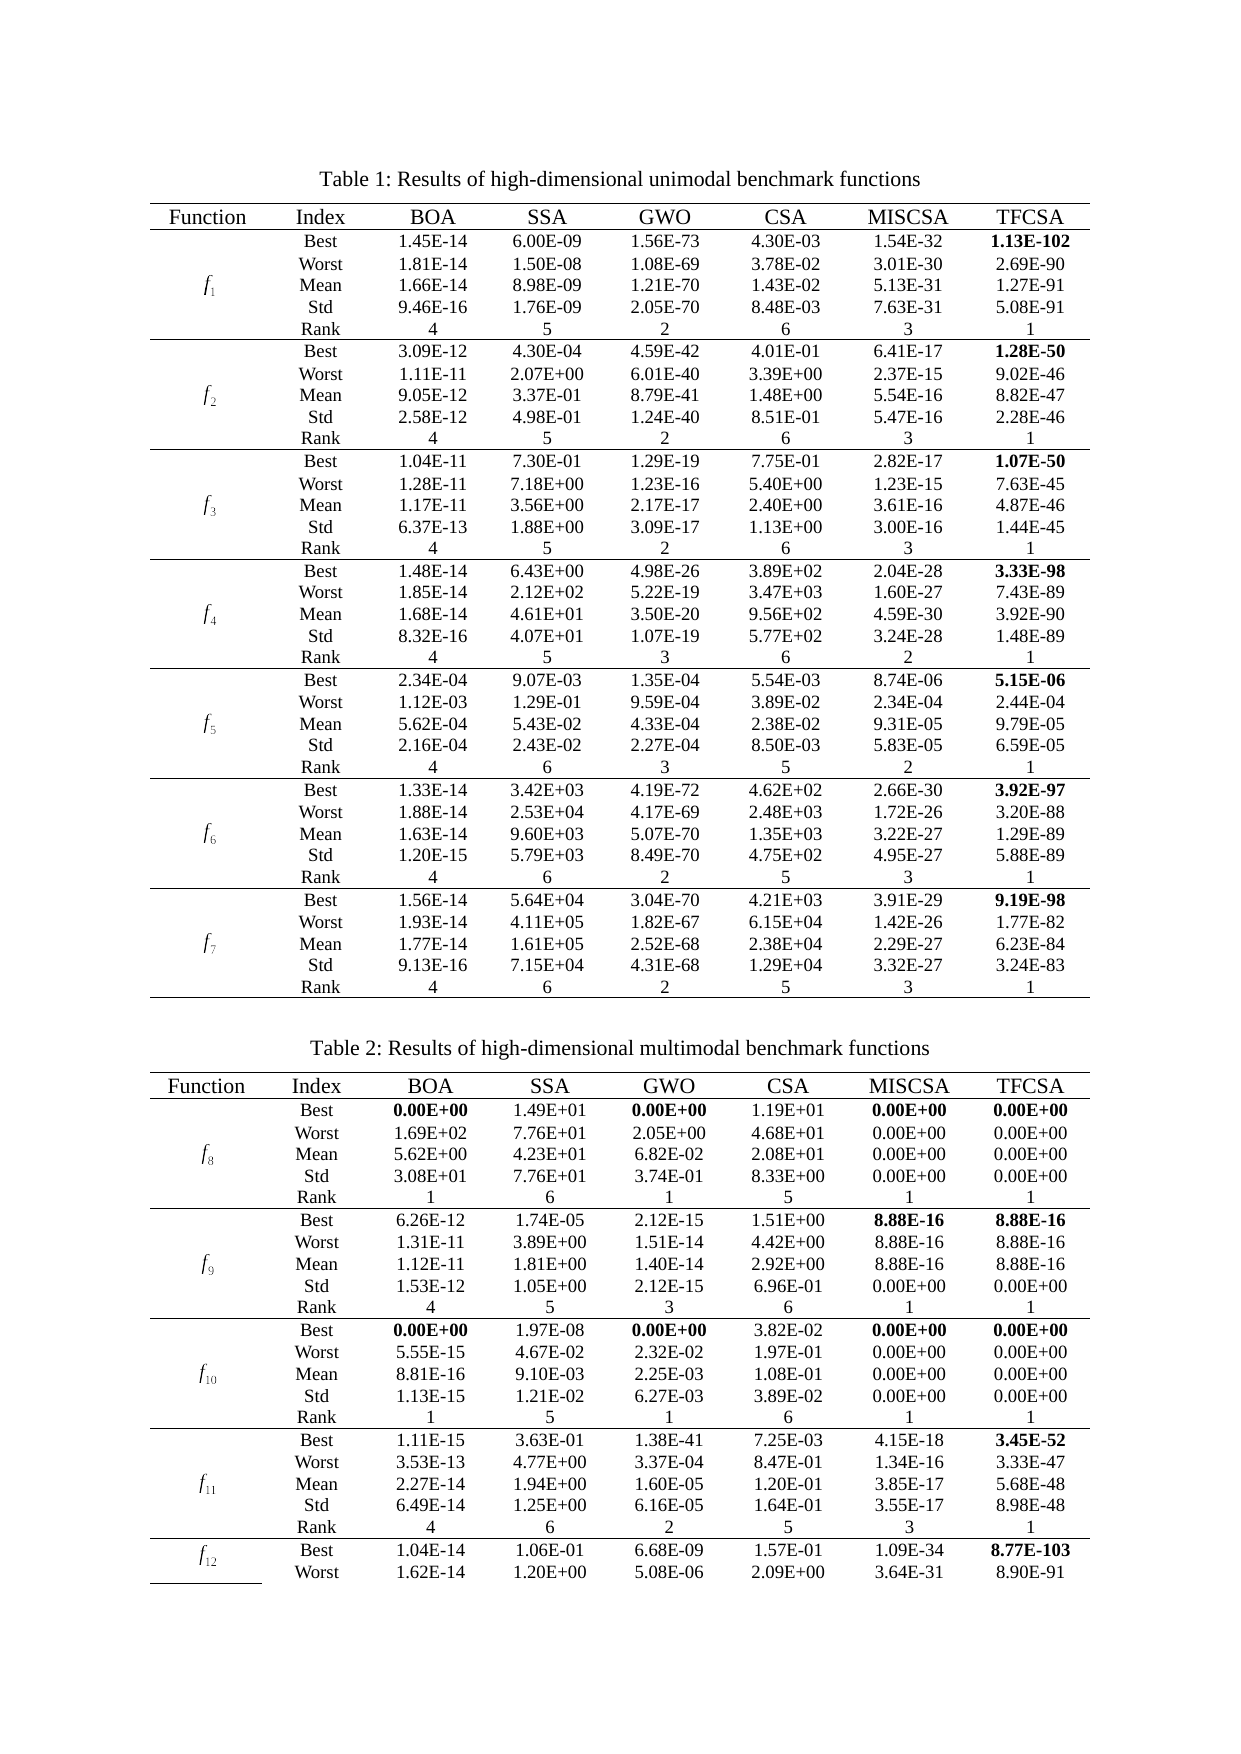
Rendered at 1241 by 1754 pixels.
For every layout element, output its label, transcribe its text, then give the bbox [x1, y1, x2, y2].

table_cell 5 [490, 537, 604, 559]
table_header SSA [490, 204, 604, 229]
table_cell Mean [265, 713, 376, 734]
table_cell 2.92E+00 [729, 1253, 848, 1274]
table_cell 1.82E-67 [605, 910, 725, 933]
table_cell 9.31E-05 [846, 713, 970, 734]
table_cell 2.28E-46 [970, 406, 1090, 427]
table_cell 3.09E-17 [605, 516, 725, 537]
table_cell Best [265, 450, 376, 471]
table_cell Mean [265, 933, 376, 954]
table_cell 1 [848, 1406, 971, 1428]
table_cell 8.33E+00 [729, 1165, 848, 1186]
table_cell 4.87E-46 [970, 494, 1090, 516]
table_cell 2.05E+00 [610, 1121, 728, 1143]
table_cell 5.77E+02 [725, 625, 846, 646]
table_cell 1 [848, 1296, 971, 1318]
table_cell Worst [262, 1230, 371, 1253]
table_cell 2.12E+02 [490, 581, 604, 603]
table_cell 1 [610, 1186, 728, 1208]
table_cell 8.47E-01 [729, 1450, 848, 1473]
table_cell 2 [605, 976, 725, 997]
text Table 1: Results of high-dimensional unimodal benchmark functions [150, 162, 1090, 194]
table_cell 3.63E-01 [490, 1429, 609, 1450]
table_cell Rank [265, 427, 376, 449]
table_cell Best [262, 1429, 371, 1450]
table_cell 8.88E-16 [848, 1230, 971, 1253]
table_header MISCSA [846, 204, 970, 229]
table_cell 1.29E-19 [605, 450, 725, 471]
table_cell Rank [265, 866, 376, 887]
table_cell Mean [265, 384, 376, 406]
table_cell 1 [371, 1186, 490, 1208]
table_cell 1.29E-89 [970, 823, 1090, 844]
table_cell 2.08E+01 [729, 1143, 848, 1165]
table_cell [150, 450, 265, 559]
table_cell 1.19E+01 [729, 1099, 848, 1121]
table_cell 4.42E+00 [729, 1230, 848, 1253]
table_cell 7.43E-89 [970, 581, 1090, 603]
table_cell 4.75E+02 [725, 844, 846, 866]
table_cell 1.31E-11 [371, 1230, 490, 1253]
table_cell 1 [970, 427, 1090, 449]
table_cell 0.00E+00 [848, 1121, 971, 1143]
table_cell 6.59E-05 [970, 734, 1090, 756]
table_cell 6.26E-12 [371, 1209, 490, 1230]
table_cell 3.89E+02 [725, 560, 846, 581]
table_cell 8.88E-16 [971, 1209, 1090, 1230]
table_cell 4.98E-01 [490, 406, 604, 427]
table_cell 4.23E+01 [490, 1143, 609, 1165]
table_cell Worst [265, 362, 376, 384]
table_cell 1.76E-09 [490, 296, 604, 317]
table_header GWO [605, 204, 725, 229]
table_cell 3.56E+00 [490, 494, 604, 516]
table_cell 1.20E-15 [376, 844, 489, 866]
table_cell 3.01E-30 [846, 252, 970, 274]
table_cell [150, 889, 265, 997]
table_cell 4.59E-30 [846, 603, 970, 624]
table_header BOA [371, 1073, 490, 1098]
table_cell 3.09E-12 [376, 340, 489, 362]
table_cell 2.32E-02 [610, 1340, 728, 1363]
table_cell 3.00E-16 [846, 516, 970, 537]
table_cell 1.49E+01 [490, 1099, 609, 1121]
table_cell 6.49E-14 [371, 1494, 490, 1516]
table_cell 0.00E+00 [971, 1099, 1090, 1121]
table_header GWO [610, 1073, 728, 1098]
table_cell 2.09E+00 [729, 1560, 848, 1583]
table_cell 8.98E-09 [490, 274, 604, 296]
table_cell 0.00E+00 [971, 1121, 1090, 1143]
table_cell 1.60E-05 [610, 1473, 728, 1494]
table_cell Std [262, 1494, 371, 1516]
table_cell 5 [490, 427, 604, 449]
table_cell 2 [846, 756, 970, 777]
table_cell 5 [725, 756, 846, 777]
table_cell 1.28E-11 [376, 471, 489, 494]
table_cell Mean [265, 274, 376, 296]
table_cell 0.00E+00 [848, 1340, 971, 1363]
table_cell 3 [846, 976, 970, 997]
table_cell 3.92E-97 [970, 779, 1090, 800]
table_cell 1.11E-11 [376, 362, 489, 384]
table_cell 1.07E-19 [605, 625, 725, 646]
table_cell 4.95E-27 [846, 844, 970, 866]
table_cell [150, 230, 265, 339]
table_cell 0.00E+00 [848, 1319, 971, 1340]
table_cell 1.63E-14 [376, 823, 489, 844]
table_cell 1 [970, 976, 1090, 997]
table_cell 0.00E+00 [848, 1143, 971, 1165]
table_cell 5.07E-70 [605, 823, 725, 844]
table_cell 3 [846, 318, 970, 339]
table_cell 1.93E-14 [376, 910, 489, 933]
table_cell 6.41E-17 [846, 340, 970, 362]
table_cell 3 [610, 1296, 728, 1318]
table_cell 1.81E-14 [376, 252, 489, 274]
table_cell 4.19E-72 [605, 779, 725, 800]
table_cell Best [265, 560, 376, 581]
table_cell 6.96E-01 [729, 1275, 848, 1296]
table_cell 1.08E-69 [605, 252, 725, 274]
table_cell 4 [376, 646, 489, 668]
table_cell Rank [265, 756, 376, 777]
table_cell Rank [265, 318, 376, 339]
table_cell Std [262, 1385, 371, 1406]
table_cell 1.27E-91 [970, 274, 1090, 296]
table_cell 1 [848, 1186, 971, 1208]
table_cell Worst [265, 800, 376, 823]
table_cell Rank [262, 1406, 371, 1428]
table_cell [150, 340, 265, 449]
table_cell 4 [376, 976, 489, 997]
table_cell 3.89E-02 [729, 1385, 848, 1406]
table_cell 9.10E-03 [490, 1363, 609, 1384]
table_cell 2.27E-14 [371, 1473, 490, 1494]
table_cell [150, 1539, 262, 1583]
table_cell 9.59E-04 [605, 690, 725, 713]
table_cell 3 [605, 646, 725, 668]
table_header CSA [725, 204, 846, 229]
table_cell 1.45E-14 [376, 230, 489, 252]
table_cell 1.54E-32 [846, 230, 970, 252]
table_cell 8.50E-03 [725, 734, 846, 756]
table_cell 1.51E+00 [729, 1209, 848, 1230]
table_cell 4.21E+03 [725, 889, 846, 910]
table_cell 1 [970, 537, 1090, 559]
table_cell 2.05E-70 [605, 296, 725, 317]
table_cell 5.79E+03 [490, 844, 604, 866]
table_cell 0.00E+00 [971, 1363, 1090, 1384]
table_cell 2.12E-15 [610, 1275, 728, 1296]
table_cell 1.66E-14 [376, 274, 489, 296]
table_cell Std [265, 625, 376, 646]
table_cell 3.20E-88 [970, 800, 1090, 823]
table_cell 1.17E-11 [376, 494, 489, 516]
table_cell 1.56E-73 [605, 230, 725, 252]
table_cell 6 [729, 1296, 848, 1318]
table_cell 7.63E-31 [846, 296, 970, 317]
table_cell Worst [262, 1450, 371, 1473]
table_cell Best [265, 779, 376, 800]
table_cell 9.79E-05 [970, 713, 1090, 734]
table_cell 8.48E-03 [725, 296, 846, 317]
table_cell 2 [846, 646, 970, 668]
table_cell [150, 1099, 262, 1208]
table_cell 5.54E-03 [725, 669, 846, 690]
table_cell 6.43E+00 [490, 560, 604, 581]
table_cell 4.30E-03 [725, 230, 846, 252]
table_cell 8.77E-103 [971, 1539, 1090, 1560]
table_cell 1 [971, 1406, 1090, 1428]
table_cell 3.45E-52 [971, 1429, 1090, 1450]
table_cell 1.68E-14 [376, 603, 489, 624]
table_cell 9.60E+03 [490, 823, 604, 844]
table_cell 3.24E-83 [970, 954, 1090, 976]
table_cell 7.18E+00 [490, 471, 604, 494]
table_cell 4.67E-02 [490, 1340, 609, 1363]
table_cell 5 [725, 866, 846, 887]
table_cell 0.00E+00 [610, 1319, 728, 1340]
table_cell 1.81E+00 [490, 1253, 609, 1274]
table_cell 6.23E-84 [970, 933, 1090, 954]
table_cell 0.00E+00 [848, 1099, 971, 1121]
table_cell 1.05E+00 [490, 1275, 609, 1296]
table_cell 5.08E-91 [970, 296, 1090, 317]
table_cell 1.38E-41 [610, 1429, 728, 1450]
table_cell 5.88E-89 [970, 844, 1090, 866]
table_cell 0.00E+00 [971, 1143, 1090, 1165]
table_cell 4.59E-42 [605, 340, 725, 362]
table_cell 3 [848, 1516, 971, 1537]
table_cell 4.33E-04 [605, 713, 725, 734]
table_cell 4.98E-26 [605, 560, 725, 581]
table_cell 3.04E-70 [605, 889, 725, 910]
table_header MISCSA [848, 1073, 971, 1098]
table_cell 1 [371, 1406, 490, 1428]
table_cell 1.72E-26 [846, 800, 970, 823]
table_cell 4 [371, 1516, 490, 1537]
table_cell 3.22E-27 [846, 823, 970, 844]
table_cell 0.00E+00 [371, 1099, 490, 1121]
table_cell 4.31E-68 [605, 954, 725, 976]
table_cell 0.00E+00 [971, 1275, 1090, 1296]
table_cell 4.77E+00 [490, 1450, 609, 1473]
table_cell 7.30E-01 [490, 450, 604, 471]
table_cell 3.37E-01 [490, 384, 604, 406]
table_cell 3.53E-13 [371, 1450, 490, 1473]
table_cell 4.61E+01 [490, 603, 604, 624]
table_cell 7.76E+01 [490, 1165, 609, 1186]
table_cell 1.53E-12 [371, 1275, 490, 1296]
table_cell 4.30E-04 [490, 340, 604, 362]
table_header Function [150, 204, 265, 229]
table_cell 1.13E-15 [371, 1385, 490, 1406]
table_cell 1 [971, 1296, 1090, 1318]
table_cell 2.38E+04 [725, 933, 846, 954]
table_cell Std [265, 734, 376, 756]
table_cell 2.25E-03 [610, 1363, 728, 1384]
table_cell [150, 779, 265, 887]
table_cell Worst [265, 471, 376, 494]
table_cell 1.23E-15 [846, 471, 970, 494]
table_cell 1 [970, 756, 1090, 777]
table_cell 3 [605, 756, 725, 777]
table_cell 8.51E-01 [725, 406, 846, 427]
table_cell 3.92E-90 [970, 603, 1090, 624]
table_cell 6 [725, 537, 846, 559]
table_cell 5.64E+04 [490, 889, 604, 910]
table_cell Std [265, 954, 376, 976]
table_cell Best [265, 230, 376, 252]
table_cell 7.25E-03 [729, 1429, 848, 1450]
table_cell 8.90E-91 [971, 1560, 1090, 1583]
table_cell 4.07E+01 [490, 625, 604, 646]
table_cell 2.48E+03 [725, 800, 846, 823]
table_cell 4.62E+02 [725, 779, 846, 800]
table_cell 1 [610, 1406, 728, 1428]
table_header Function [150, 1073, 262, 1098]
table_cell 5.83E-05 [846, 734, 970, 756]
table_cell 0.00E+00 [848, 1363, 971, 1384]
table_cell 1.42E-26 [846, 910, 970, 933]
table_cell 1.21E-70 [605, 274, 725, 296]
table_cell 9.19E-98 [970, 889, 1090, 910]
table_cell 8.79E-41 [605, 384, 725, 406]
table_cell 5.54E-16 [846, 384, 970, 406]
table_cell 1.21E-02 [490, 1385, 609, 1406]
table_cell 2.44E-04 [970, 690, 1090, 713]
table_cell 0.00E+00 [371, 1319, 490, 1340]
table_cell 3 [846, 427, 970, 449]
table_cell 1.11E-15 [371, 1429, 490, 1450]
table_cell 1.35E+03 [725, 823, 846, 844]
table_cell Rank [262, 1186, 371, 1208]
table_cell 1.20E-01 [729, 1473, 848, 1494]
table_cell 1.28E-50 [970, 340, 1090, 362]
table_cell 2.04E-28 [846, 560, 970, 581]
table_cell 6 [490, 1186, 609, 1208]
table_cell 1.88E+00 [490, 516, 604, 537]
table_cell 1.77E-82 [970, 910, 1090, 933]
table_cell 3.24E-28 [846, 625, 970, 646]
table_cell 4 [376, 866, 489, 887]
table_cell 1.43E-02 [725, 274, 846, 296]
table_cell 5.55E-15 [371, 1340, 490, 1363]
table_cell 8.88E-16 [971, 1253, 1090, 1274]
table_cell Rank [265, 976, 376, 997]
table_cell 1.74E-05 [490, 1209, 609, 1230]
table_cell 1.50E-08 [490, 252, 604, 274]
table_cell 6.00E-09 [490, 230, 604, 252]
table_cell 6 [490, 1516, 609, 1537]
table_cell 1.48E-89 [970, 625, 1090, 646]
table_cell [150, 1319, 262, 1428]
table_cell 0.00E+00 [610, 1099, 728, 1121]
table_cell Best [265, 669, 376, 690]
table_cell Std [265, 296, 376, 317]
table_cell 1.69E+02 [371, 1121, 490, 1143]
table_cell 4.11E+05 [490, 910, 604, 933]
table_cell 1.08E-01 [729, 1363, 848, 1384]
table_cell 6 [725, 427, 846, 449]
table_cell 5 [490, 318, 604, 339]
table_cell 0.00E+00 [971, 1385, 1090, 1406]
table_cell 1.56E-14 [376, 889, 489, 910]
table_cell 8.88E-16 [848, 1253, 971, 1274]
table_cell 1.60E-27 [846, 581, 970, 603]
table_cell 2.53E+04 [490, 800, 604, 823]
table_cell Best [265, 889, 376, 910]
table_cell 1.77E-14 [376, 933, 489, 954]
table_cell Worst [262, 1560, 371, 1583]
table_cell 3.89E+00 [490, 1230, 609, 1253]
table_cell 1.97E-08 [490, 1319, 609, 1340]
table_cell Mean [262, 1473, 371, 1494]
table_cell 3.74E-01 [610, 1165, 728, 1186]
table_cell 0.00E+00 [971, 1340, 1090, 1363]
table_cell Std [265, 516, 376, 537]
table_cell 2.34E-04 [376, 669, 489, 690]
table_cell 3.47E+03 [725, 581, 846, 603]
table_cell 1 [971, 1186, 1090, 1208]
table_cell Rank [262, 1516, 371, 1537]
table_cell Mean [265, 603, 376, 624]
table_cell 1.34E-16 [848, 1450, 971, 1473]
table_cell 5.62E-04 [376, 713, 489, 734]
table_cell 1.25E+00 [490, 1494, 609, 1516]
table_cell 1.64E-01 [729, 1494, 848, 1516]
table_cell 2.37E-15 [846, 362, 970, 384]
table_cell 4 [376, 756, 489, 777]
table_cell 2.66E-30 [846, 779, 970, 800]
table_cell 2.07E+00 [490, 362, 604, 384]
table_cell 0.00E+00 [848, 1385, 971, 1406]
table_cell 3.42E+03 [490, 779, 604, 800]
table_cell 1.94E+00 [490, 1473, 609, 1494]
table_cell 3.78E-02 [725, 252, 846, 274]
table_cell Std [265, 844, 376, 866]
table_cell 5 [729, 1516, 848, 1537]
table_cell 9.13E-16 [376, 954, 489, 976]
table_cell Mean [265, 494, 376, 516]
table_cell 5 [490, 1406, 609, 1428]
table_cell 2.58E-12 [376, 406, 489, 427]
table_cell Worst [265, 581, 376, 603]
table_cell 1.12E-11 [371, 1253, 490, 1274]
table_cell 5 [729, 1186, 848, 1208]
table_cell Rank [265, 537, 376, 559]
table_cell 8.81E-16 [371, 1363, 490, 1384]
table_header BOA [376, 204, 489, 229]
table_header Index [262, 1073, 371, 1098]
table_cell 1.23E-16 [605, 471, 725, 494]
table_cell Worst [262, 1340, 371, 1363]
table_cell 3.50E-20 [605, 603, 725, 624]
table_cell 9.07E-03 [490, 669, 604, 690]
table_cell 1.04E-14 [371, 1539, 490, 1560]
table_cell 9.02E-46 [970, 362, 1090, 384]
table_cell 1.88E-14 [376, 800, 489, 823]
table_cell 0.00E+00 [848, 1275, 971, 1296]
table_cell 2 [605, 318, 725, 339]
table_cell 1.33E-14 [376, 779, 489, 800]
table_cell 3 [846, 537, 970, 559]
table_header CSA [729, 1073, 848, 1098]
table_cell Best [262, 1319, 371, 1340]
table_cell 3.85E-17 [848, 1473, 971, 1494]
table_cell 1 [970, 646, 1090, 668]
table_cell 7.63E-45 [970, 471, 1090, 494]
table_cell 5.47E-16 [846, 406, 970, 427]
table_cell 6.01E-40 [605, 362, 725, 384]
table_cell 9.05E-12 [376, 384, 489, 406]
table_cell 5 [490, 1296, 609, 1318]
table_cell 1.20E+00 [490, 1560, 609, 1583]
table_cell 3.64E-31 [848, 1560, 971, 1583]
table_cell 2.12E-15 [610, 1209, 728, 1230]
table_cell 4 [376, 427, 489, 449]
table_cell 5.15E-06 [970, 669, 1090, 690]
table_cell Worst [265, 910, 376, 933]
table_cell 8.49E-70 [605, 844, 725, 866]
table_cell 0.00E+00 [848, 1165, 971, 1186]
table_cell 6 [490, 866, 604, 887]
table_cell 1.62E-14 [371, 1560, 490, 1583]
table_cell 3.82E-02 [729, 1319, 848, 1340]
table_header TFCSA [970, 204, 1090, 229]
table_cell 0.00E+00 [971, 1319, 1090, 1340]
table_header TFCSA [971, 1073, 1090, 1098]
table_cell 1.24E-40 [605, 406, 725, 427]
table_cell 8.88E-16 [971, 1230, 1090, 1253]
table_cell 2.43E-02 [490, 734, 604, 756]
table_cell 3.61E-16 [846, 494, 970, 516]
table_cell 1.97E-01 [729, 1340, 848, 1363]
table_cell 5.08E-06 [610, 1560, 728, 1583]
table_cell 4.01E-01 [725, 340, 846, 362]
table_cell 1.09E-34 [848, 1539, 971, 1560]
table_cell 2.27E-04 [605, 734, 725, 756]
table_cell 1 [970, 318, 1090, 339]
table_cell [150, 1209, 262, 1318]
table_cell Worst [265, 690, 376, 713]
table_cell 2.82E-17 [846, 450, 970, 471]
table_cell 3.08E+01 [371, 1165, 490, 1186]
table_header Index [265, 204, 376, 229]
table_cell [150, 560, 265, 668]
table_cell Mean [265, 823, 376, 844]
table_cell 6.16E-05 [610, 1494, 728, 1516]
table_cell 2.38E-02 [725, 713, 846, 734]
table_cell 8.82E-47 [970, 384, 1090, 406]
table_cell 6.27E-03 [610, 1385, 728, 1406]
table_cell 5.40E+00 [725, 471, 846, 494]
table_cell 1.13E-102 [970, 230, 1090, 252]
table_cell 1 [971, 1516, 1090, 1537]
table_cell 0.00E+00 [971, 1165, 1090, 1186]
table_cell 5.13E-31 [846, 274, 970, 296]
table_cell 2.40E+00 [725, 494, 846, 516]
table_cell 2.69E-90 [970, 252, 1090, 274]
table_cell 6 [490, 976, 604, 997]
table_cell 1.57E-01 [729, 1539, 848, 1560]
table_cell 1.06E-01 [490, 1539, 609, 1560]
table_cell [150, 669, 265, 777]
table_cell 4.17E-69 [605, 800, 725, 823]
table_cell 6 [490, 756, 604, 777]
table_cell 5 [490, 646, 604, 668]
table_cell 2.34E-04 [846, 690, 970, 713]
table_cell 1.13E+00 [725, 516, 846, 537]
table_cell Std [262, 1165, 371, 1186]
table_cell [150, 1429, 262, 1537]
table_cell 2 [605, 427, 725, 449]
table_cell 4 [371, 1296, 490, 1318]
table_cell 7.15E+04 [490, 954, 604, 976]
table_cell 6 [729, 1406, 848, 1428]
table_cell 1 [970, 866, 1090, 887]
table_cell Std [262, 1275, 371, 1296]
table_cell 2.52E-68 [605, 933, 725, 954]
table_header SSA [490, 1073, 609, 1098]
table_cell 6 [725, 646, 846, 668]
table_cell 9.46E-16 [376, 296, 489, 317]
table_cell 3.89E-02 [725, 690, 846, 713]
table_cell 4.15E-18 [848, 1429, 971, 1450]
table_cell 8.74E-06 [846, 669, 970, 690]
table_cell 1.51E-14 [610, 1230, 728, 1253]
table_cell Rank [262, 1296, 371, 1318]
table_cell Best [262, 1099, 371, 1121]
table_cell 1.29E-01 [490, 690, 604, 713]
table_cell 2 [605, 537, 725, 559]
table_cell 6 [725, 318, 846, 339]
table_cell 1.29E+04 [725, 954, 846, 976]
table_cell Mean [262, 1143, 371, 1165]
table_cell 2.17E-17 [605, 494, 725, 516]
table_cell 5 [725, 976, 846, 997]
table_cell 6.68E-09 [610, 1539, 728, 1560]
table_cell 2.29E-27 [846, 933, 970, 954]
table_cell 4.68E+01 [729, 1121, 848, 1143]
table_cell 1.85E-14 [376, 581, 489, 603]
table_cell Mean [262, 1253, 371, 1274]
table_cell 2.16E-04 [376, 734, 489, 756]
table_cell 1.04E-11 [376, 450, 489, 471]
table_cell 4 [376, 318, 489, 339]
table_cell 1.12E-03 [376, 690, 489, 713]
table_cell 2 [605, 866, 725, 887]
table_cell 5.22E-19 [605, 581, 725, 603]
table_cell 1.40E-14 [610, 1253, 728, 1274]
table_cell 3.33E-47 [971, 1450, 1090, 1473]
table_cell 6.82E-02 [610, 1143, 728, 1165]
table_cell 8.32E-16 [376, 625, 489, 646]
table_cell 3.37E-04 [610, 1450, 728, 1473]
table_cell 4 [376, 537, 489, 559]
table_cell 1.35E-04 [605, 669, 725, 690]
table_cell 1.44E-45 [970, 516, 1090, 537]
table_cell 7.75E-01 [725, 450, 846, 471]
table_cell Best [262, 1209, 371, 1230]
table_cell Std [265, 406, 376, 427]
table_cell 3.33E-98 [970, 560, 1090, 581]
table_cell 7.76E+01 [490, 1121, 609, 1143]
table_cell 8.88E-16 [848, 1209, 971, 1230]
table_cell Worst [262, 1121, 371, 1143]
table_cell Best [262, 1539, 371, 1560]
table_cell 6.37E-13 [376, 516, 489, 537]
table_cell 8.98E-48 [971, 1494, 1090, 1516]
table_cell 1.48E+00 [725, 384, 846, 406]
table_cell 6.15E+04 [725, 910, 846, 933]
table_cell Best [265, 340, 376, 362]
table_cell 5.62E+00 [371, 1143, 490, 1165]
table_cell 9.56E+02 [725, 603, 846, 624]
text Table 2: Results of high-dimensional multimodal benchmark functions [150, 1031, 1090, 1063]
table_cell 2 [610, 1516, 728, 1537]
table_cell Rank [265, 646, 376, 668]
table_cell 1.61E+05 [490, 933, 604, 954]
table_cell Worst [265, 252, 376, 274]
table_cell 1.07E-50 [970, 450, 1090, 471]
table_cell 3.55E-17 [848, 1494, 971, 1516]
table_cell 3 [846, 866, 970, 887]
table_cell 3.39E+00 [725, 362, 846, 384]
table_cell 1.48E-14 [376, 560, 489, 581]
table_cell 5.68E-48 [971, 1473, 1090, 1494]
table_cell 3.91E-29 [846, 889, 970, 910]
table_cell Mean [262, 1363, 371, 1384]
table_cell 5.43E-02 [490, 713, 604, 734]
table_cell 3.32E-27 [846, 954, 970, 976]
